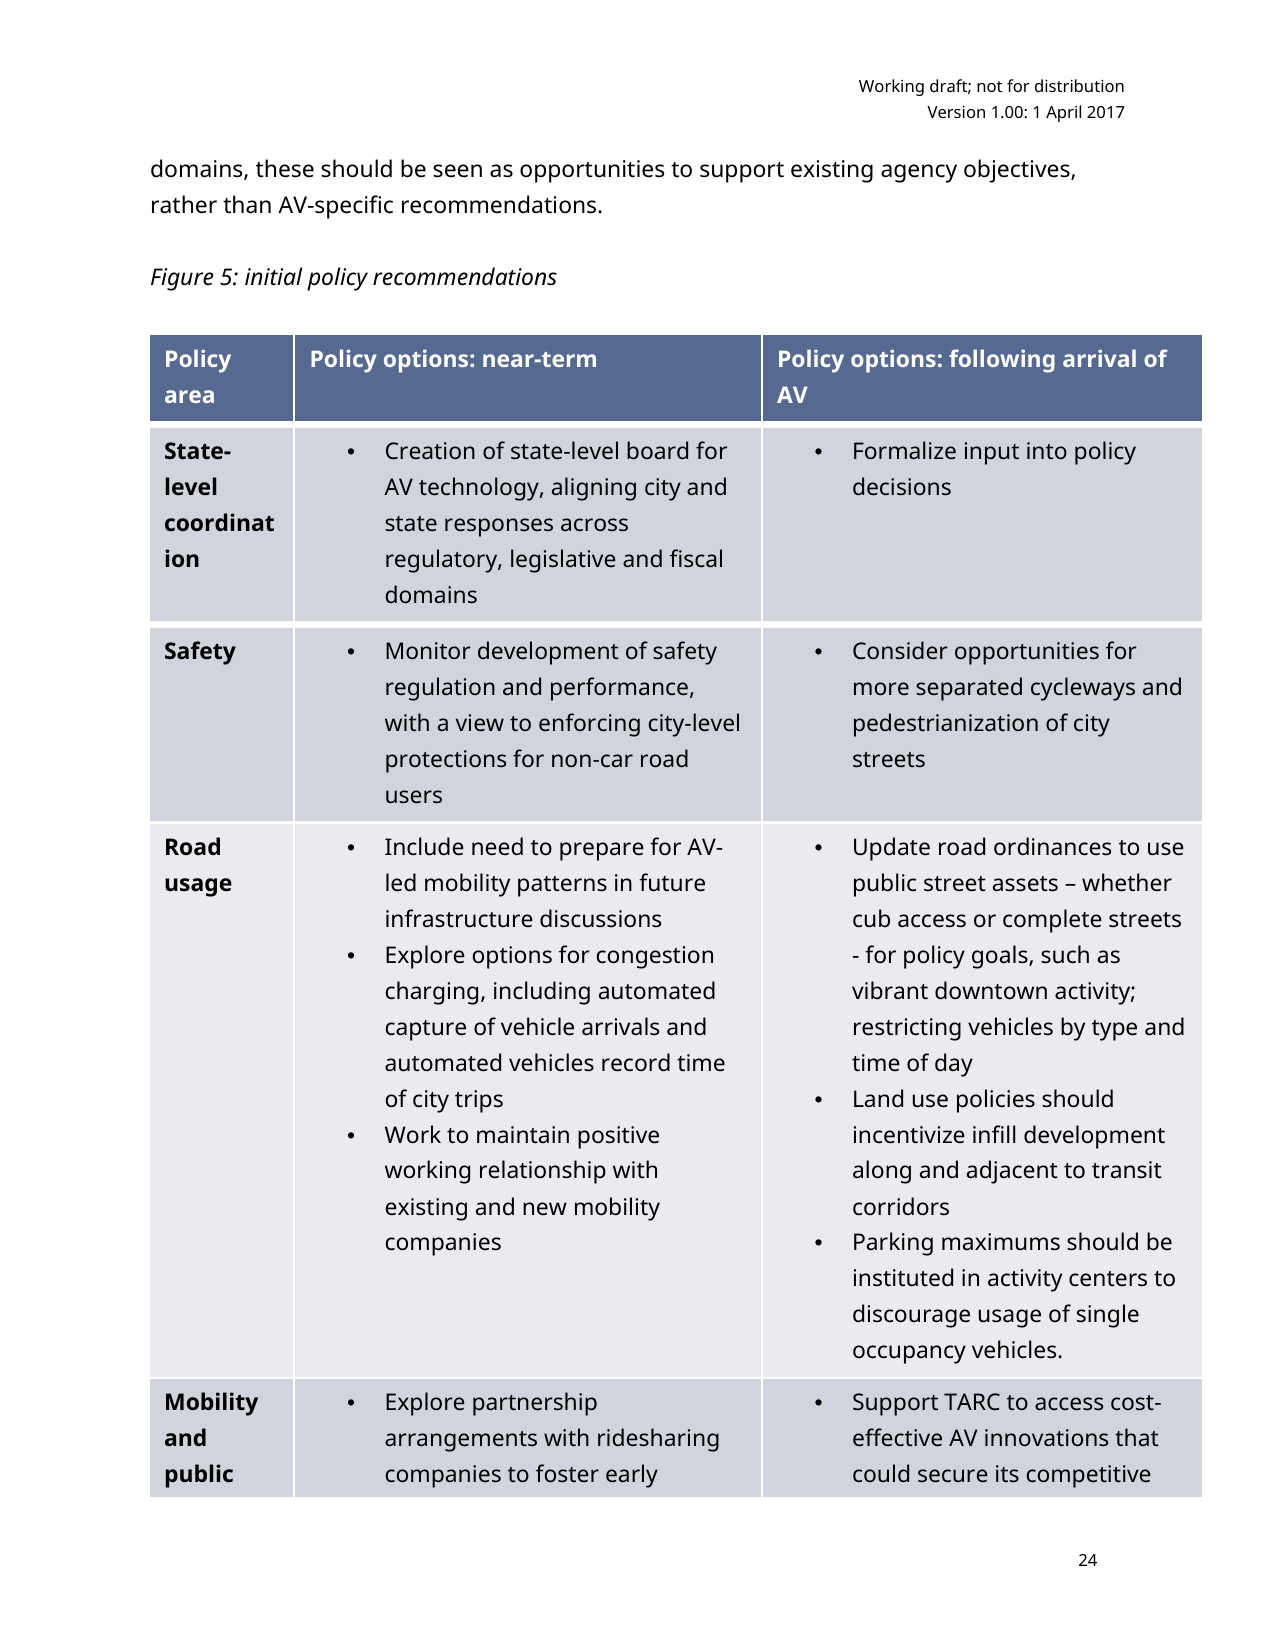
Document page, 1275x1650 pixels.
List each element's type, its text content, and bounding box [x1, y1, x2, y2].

table_header Policy options: near-term [295, 335, 761, 421]
table_cell Creation of state-level board for AV technology, aligning city and state responses across regulatory, legislative and fiscal domains [295, 428, 761, 621]
table_cell Include need to prepare for AV-led mobility patterns in future infrastructure discussions Explore options for congestion charging, including automated capture of vehicle arrivals and automated vehicles record time of city trips Work to maintain positive working relationship with existing and new mobility companies [295, 824, 761, 1377]
text Figure 5: initial policy recommendations [150, 261, 1125, 292]
table_cell Safety [150, 628, 293, 821]
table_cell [295, 1379, 761, 1497]
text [150, 153, 1125, 221]
table_header Policy options: following arrival of AV [763, 335, 1202, 421]
table_header Policy area [150, 335, 293, 421]
table_cell Formalize input into policy decisions [763, 428, 1202, 621]
table_cell State-level coordination [150, 428, 293, 621]
table_cell Monitor development of safety regulation and performance, with a view to enforcing city-level protections for non-car road users [295, 628, 761, 821]
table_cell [763, 1379, 1202, 1497]
table_cell Road usage [150, 824, 293, 1377]
table_cell Consider opportunities for more separated cycleways and pedestrianization of city streets [763, 628, 1202, 821]
table_cell Update road ordinances to use public street assets – whether cub access or complete streets - for policy goals, such as vibrant downtown activity; restricting vehicles by type and time of day Land use policies should incentivize infill development along and adjacent to transit corridors Parking maximums should be instituted in activity centers to discourage usage of single occupancy vehicles. [763, 824, 1202, 1377]
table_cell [150, 1379, 293, 1497]
